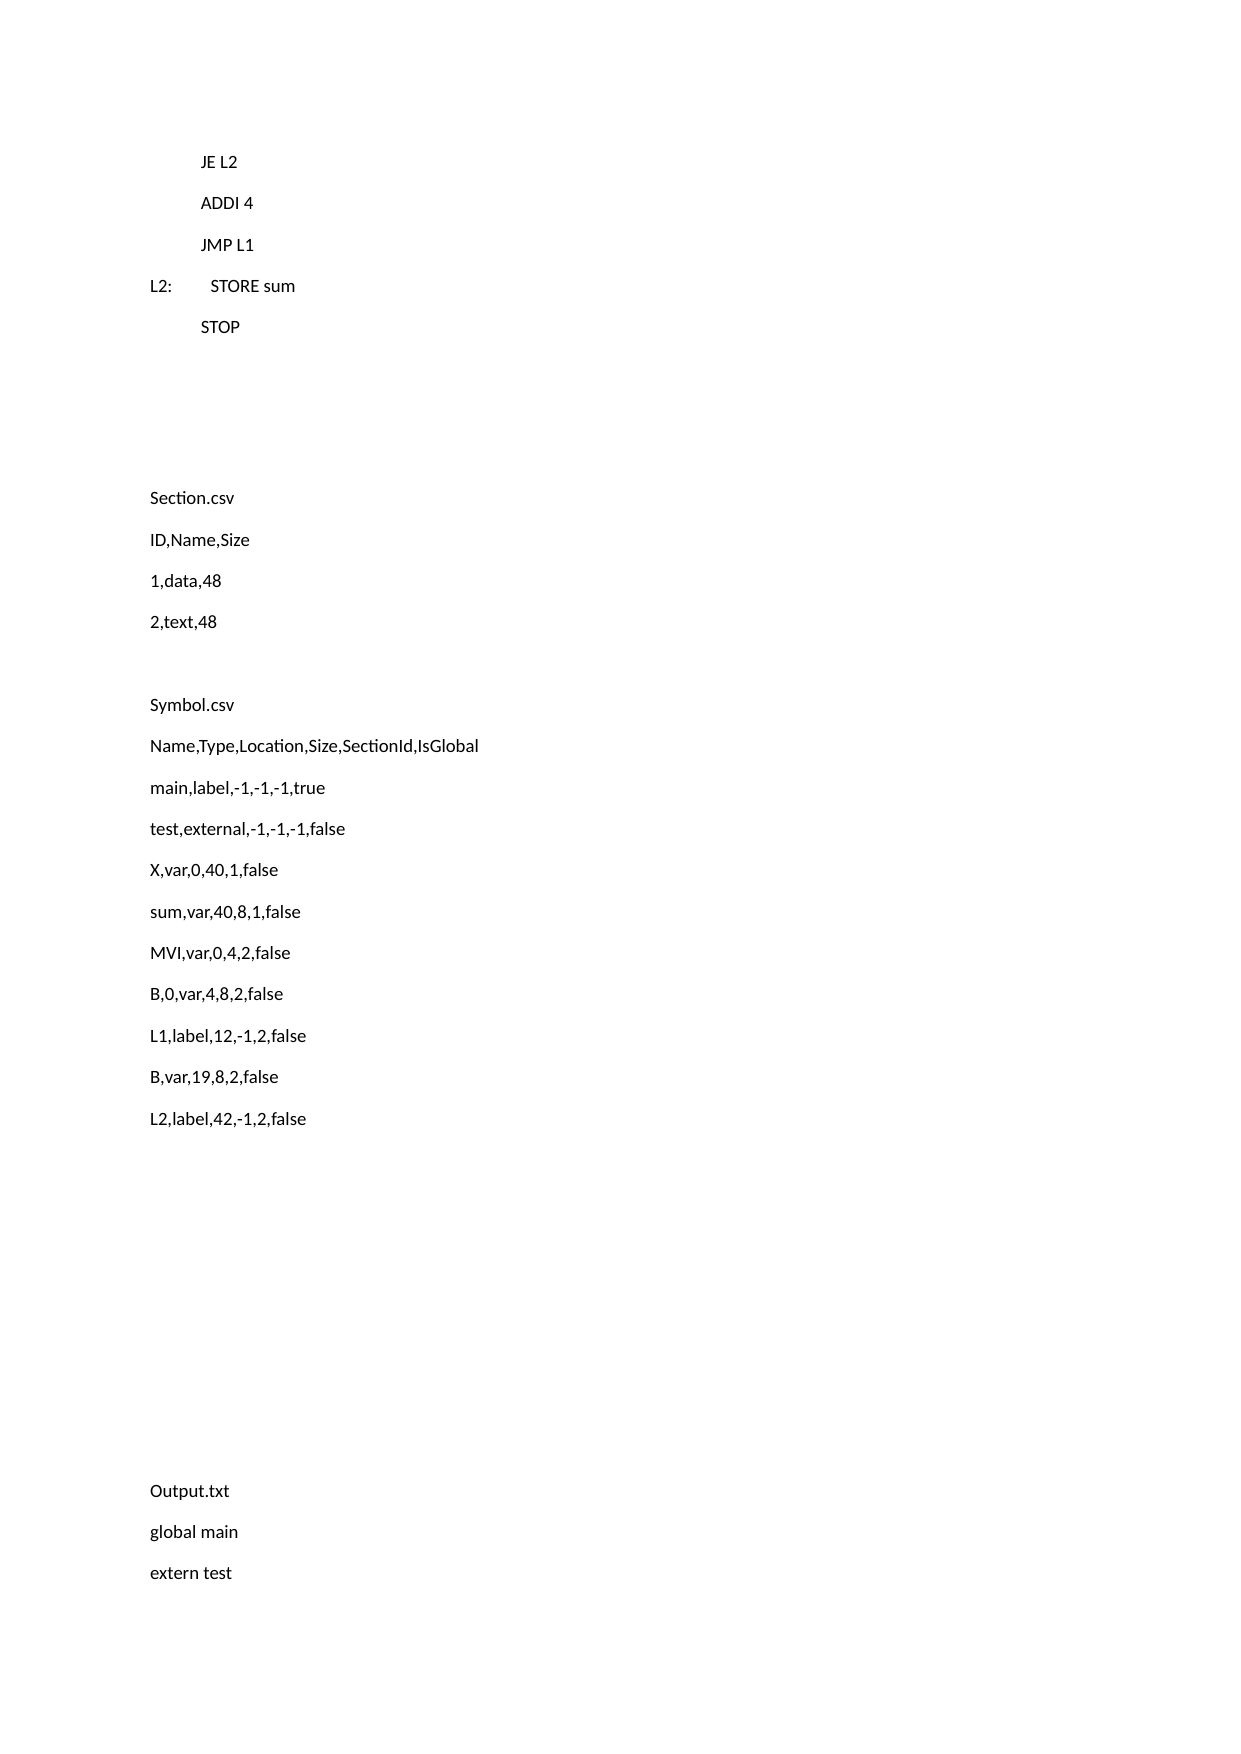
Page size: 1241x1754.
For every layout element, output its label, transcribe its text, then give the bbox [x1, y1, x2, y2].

text Symbol.csv [150, 693, 1090, 716]
text Output.txt [150, 1479, 1090, 1502]
text L2,label,42,-1,2,false [150, 1107, 1090, 1129]
text STOP [150, 315, 1090, 338]
text L1,label,12,-1,2,false [150, 1024, 1090, 1047]
text JE L2 [150, 150, 1090, 173]
text main,label,-1,-1,-1,true [150, 776, 1090, 799]
text B,0,var,4,8,2,false [150, 983, 1090, 1006]
text 2,text,48 [150, 610, 1090, 633]
text extern test [150, 1562, 1090, 1584]
text JMP L1 [150, 233, 1090, 256]
text MVI,var,0,4,2,false [150, 941, 1090, 964]
text Section.csv [150, 486, 1090, 509]
text 1,data,48 [150, 569, 1090, 592]
text L2: STORE sum [150, 274, 1090, 297]
text test,external,-1,-1,-1,false [150, 817, 1090, 840]
text ADDI 4 [150, 191, 1090, 214]
text Name,Type,Location,Size,SectionId,IsGlobal [150, 734, 1090, 757]
text global main [150, 1520, 1090, 1543]
text sum,var,40,8,1,false [150, 900, 1090, 923]
text B,var,19,8,2,false [150, 1065, 1090, 1088]
text ID,Name,Size [150, 528, 1090, 551]
text X,var,0,40,1,false [150, 858, 1090, 881]
